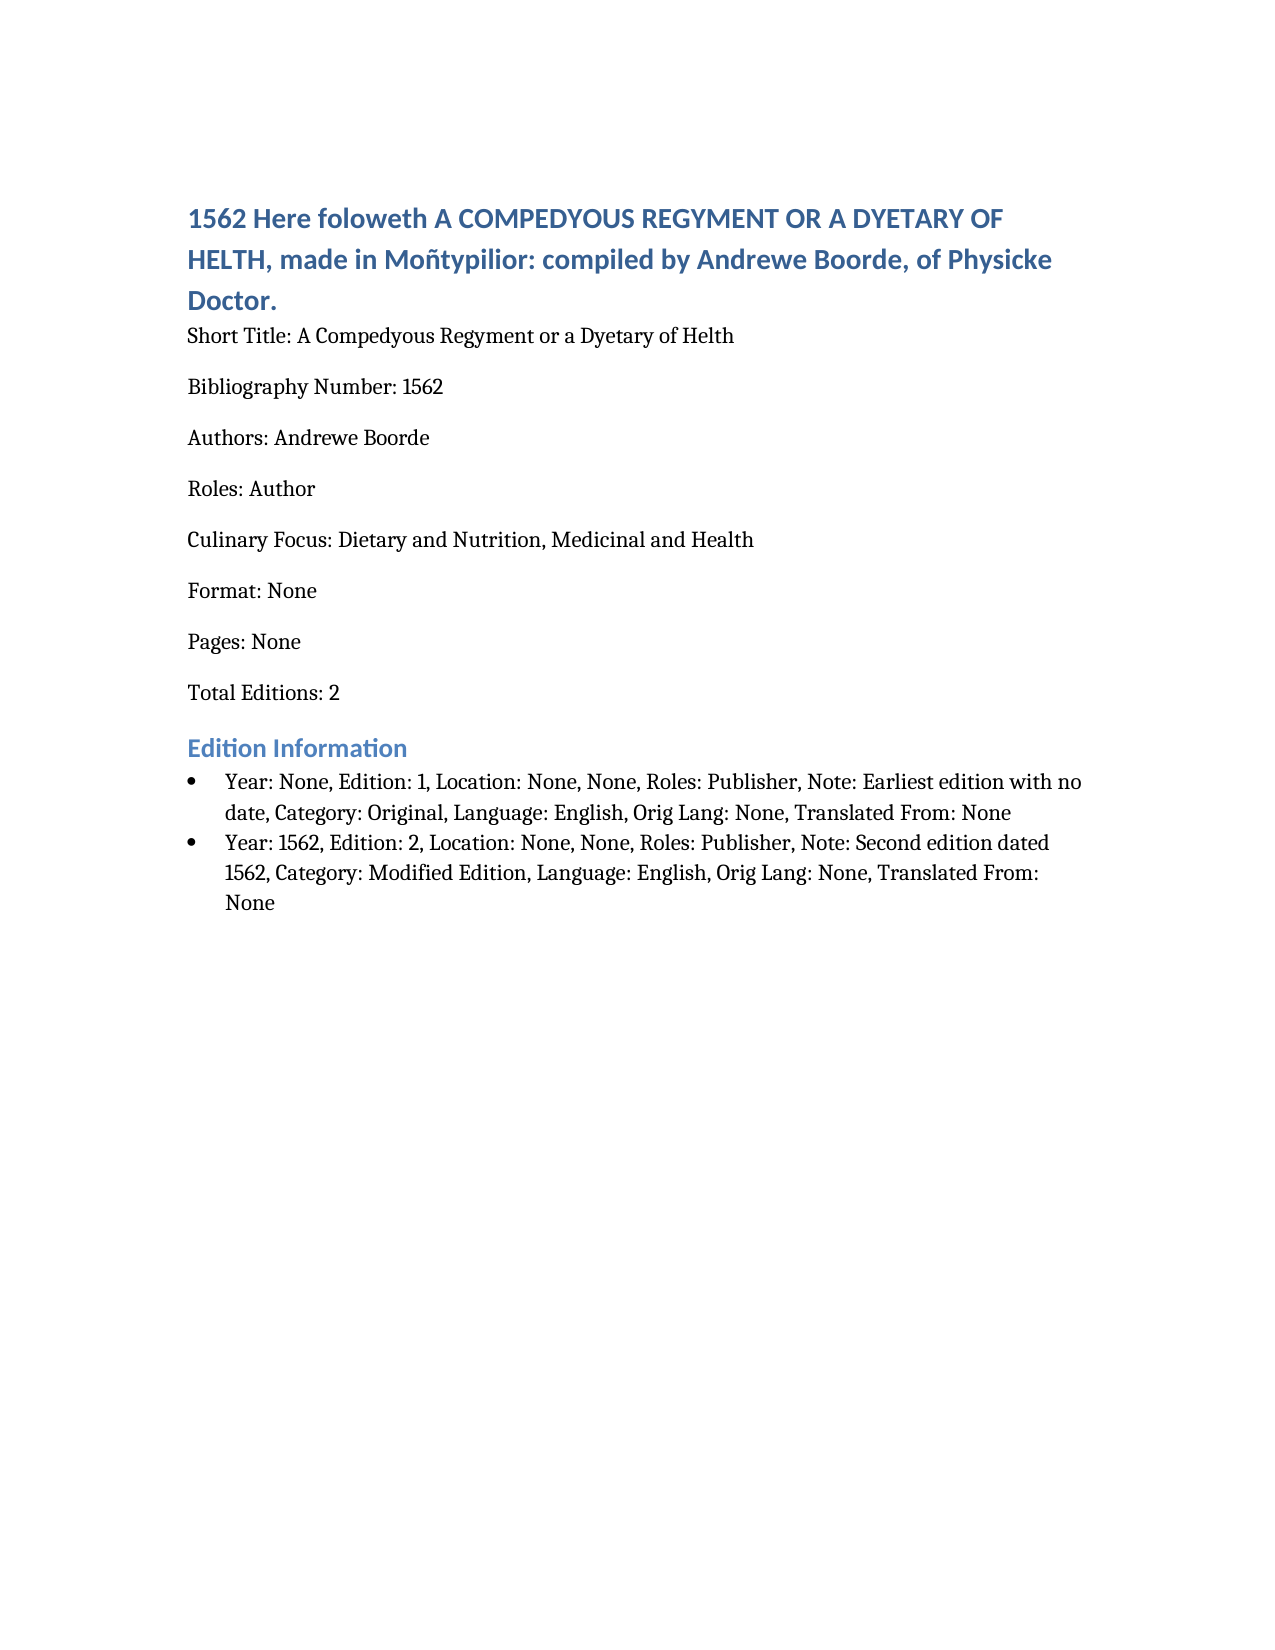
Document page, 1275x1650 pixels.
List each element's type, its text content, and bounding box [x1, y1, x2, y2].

list Year: None, Edition: 1, Location: None, None, Roles: Publisher, Note: Earliest edition with no date, Category: Original, Language: English, Orig Lang: None, Translated From: None [187, 769, 1087, 826]
text Format: None [187, 578, 1087, 604]
text Pages: None [187, 629, 1087, 655]
list Year: 1562, Edition: 2, Location: None, None, Roles: Publisher, Note: Second edition dated 1562, Category: Modified Edition, Language: English, Orig Lang: None, Translated From: None [187, 829, 1087, 916]
text Culinary Focus: Dietary and Nutrition, Medicinal and Health [187, 527, 1087, 553]
text Roles: Author [187, 476, 1087, 502]
text Bibliography Number: 1562 [187, 374, 1087, 400]
text Total Editions: 2 [187, 680, 1087, 706]
subtitle Edition Information [187, 731, 1087, 764]
text Authors: Andrewe Boorde [187, 425, 1087, 451]
text Short Title: A Compedyous Regyment or a Dyetary of Helth [187, 323, 1087, 349]
subtitle 1562 Here foloweth A COMPEDYOUS REGYMENT OR A DYETARY OF HELTH, made in Moñtypilior: compiled by Andrewe Boorde, of Physicke Doctor. [187, 200, 1087, 317]
